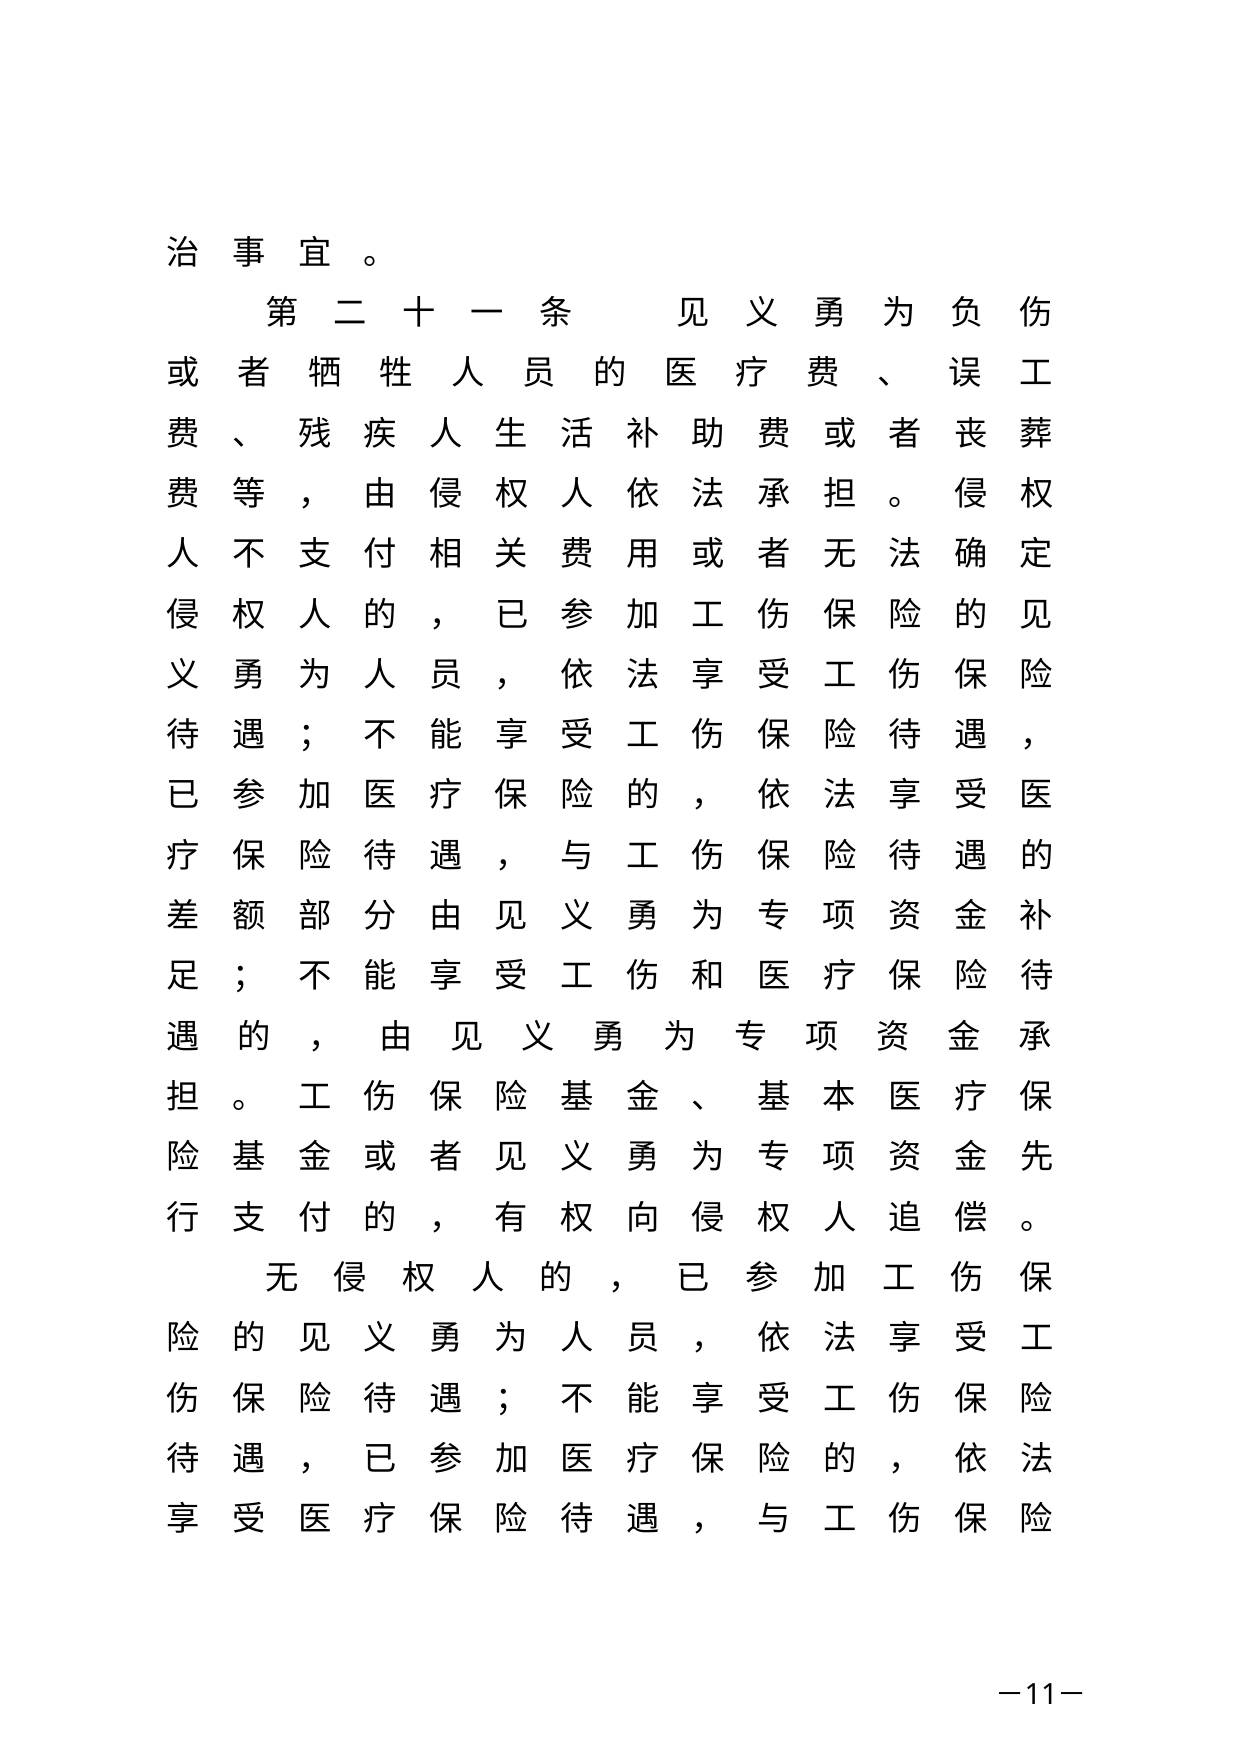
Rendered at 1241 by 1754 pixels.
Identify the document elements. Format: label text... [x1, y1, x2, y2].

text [167, 219, 1085, 280]
text 第二十一条 见义勇为负伤或者牺牲人员的医疗费、误工费、残疾人生活补助费或者丧葬费等，由侵权人依法承担。侵权人不支付相关费用或者无法确定侵权人的，已参加工伤保险的见义勇为人员，依法享受工伤保险待遇；不能享受工伤保险待遇，已参加医疗保险的，依法享受医疗保险待遇，与工伤保险待遇的差额部分由见义勇为专项资金补足；不能享受工伤和医疗保险待遇的，由见义勇为专项资金承担。工伤保险基金、基本医疗保险基金或者见义勇为专项资金先行支付的，有权向侵权人追偿。 [167, 280, 1085, 1245]
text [167, 1245, 1085, 1546]
